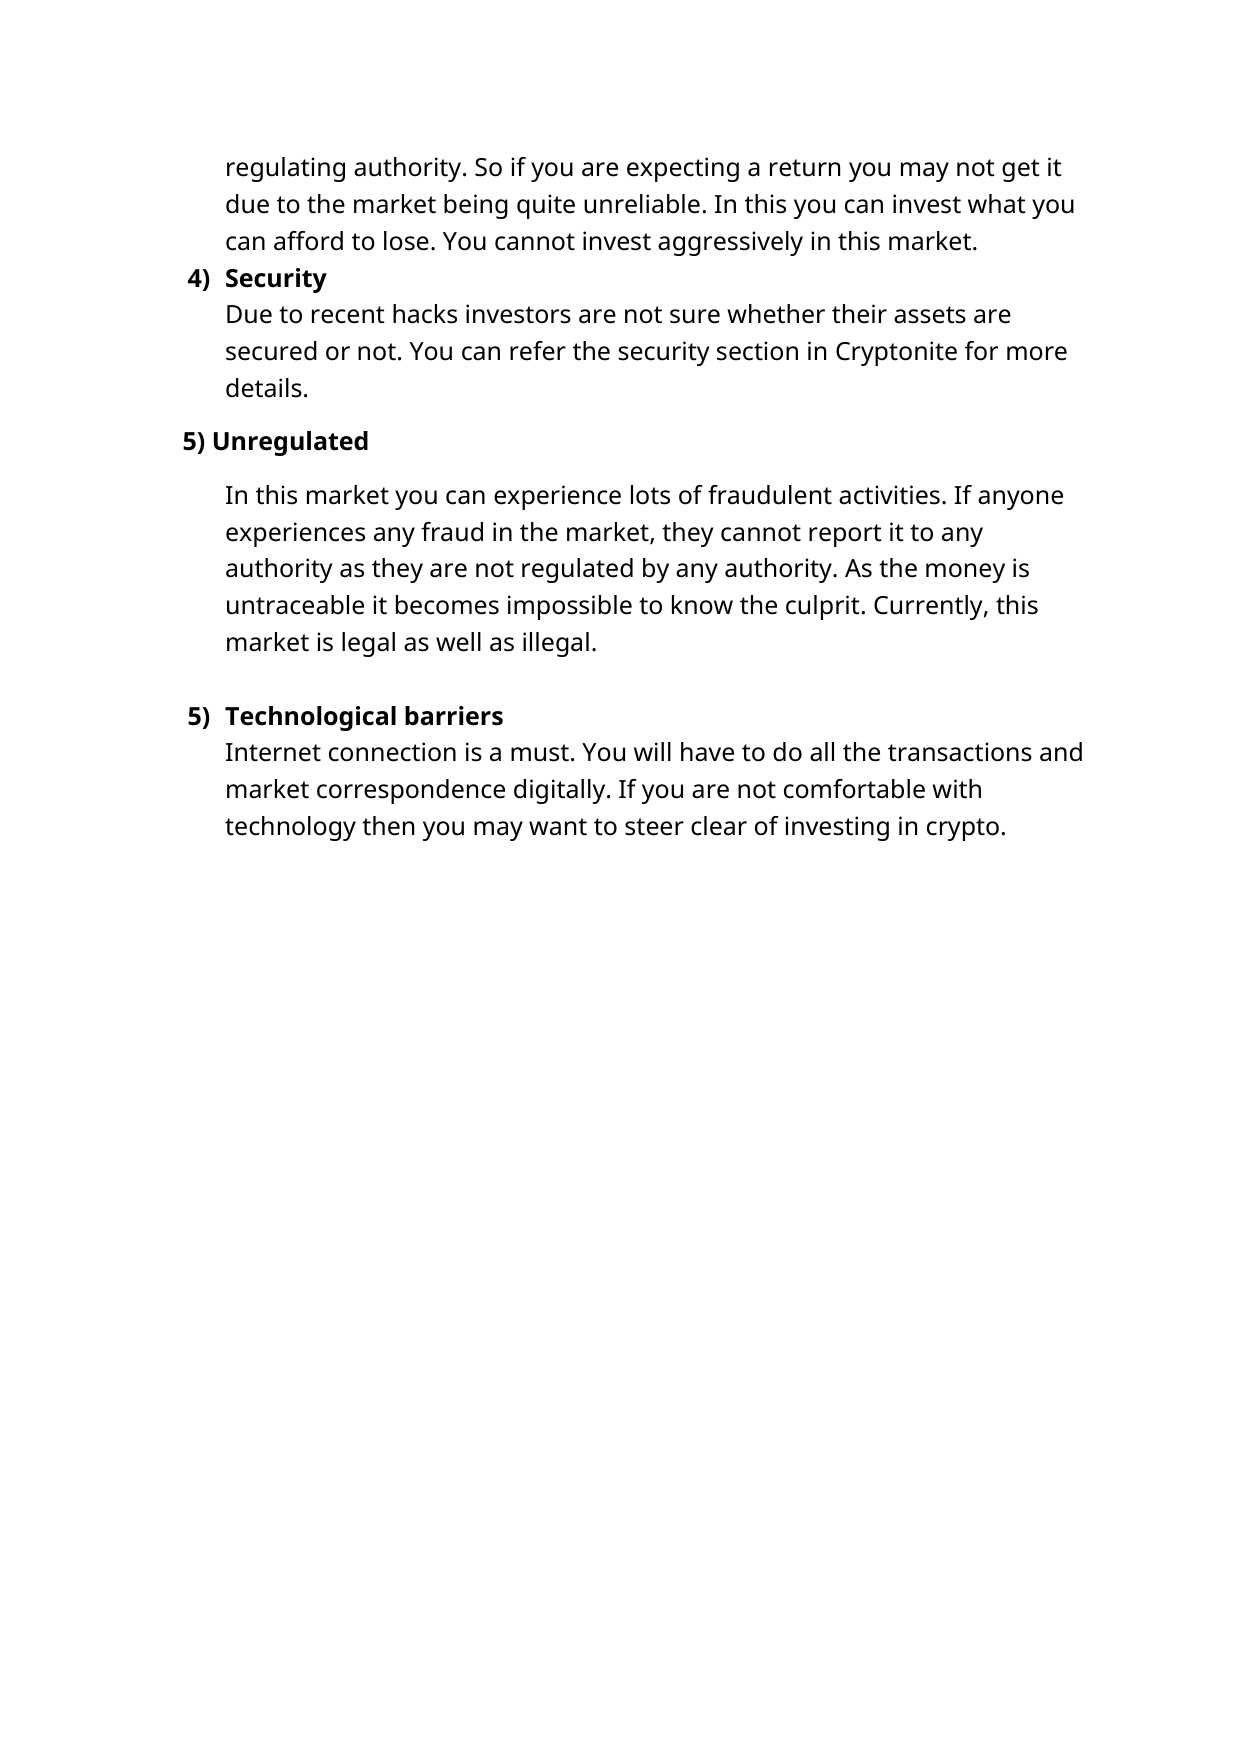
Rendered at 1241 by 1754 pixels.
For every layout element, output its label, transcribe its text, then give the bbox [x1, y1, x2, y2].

list Due to recent hacks investors are not sure whether their assets are secured or not. You can refer the security section in Cryptonite for more details. [225, 297, 1090, 405]
list In this market you can experience lots of fraudulent activities. If anyone experiences any fraud in the market, they cannot report it to any authority as they are not regulated by any authority. As the money is untraceable it becomes impossible to know the culprit. Currently, this market is legal as well as illegal. [225, 477, 1090, 659]
list Internet connection is a must. You will have to do all the transactions and market correspondence digitally. If you are not comfortable with technology then you may want to steer clear of investing in crypto. [225, 735, 1090, 842]
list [225, 150, 1090, 258]
list Security [187, 260, 1090, 294]
text 5) Unregulated [150, 424, 1090, 458]
list Technological barriers [187, 698, 1090, 732]
